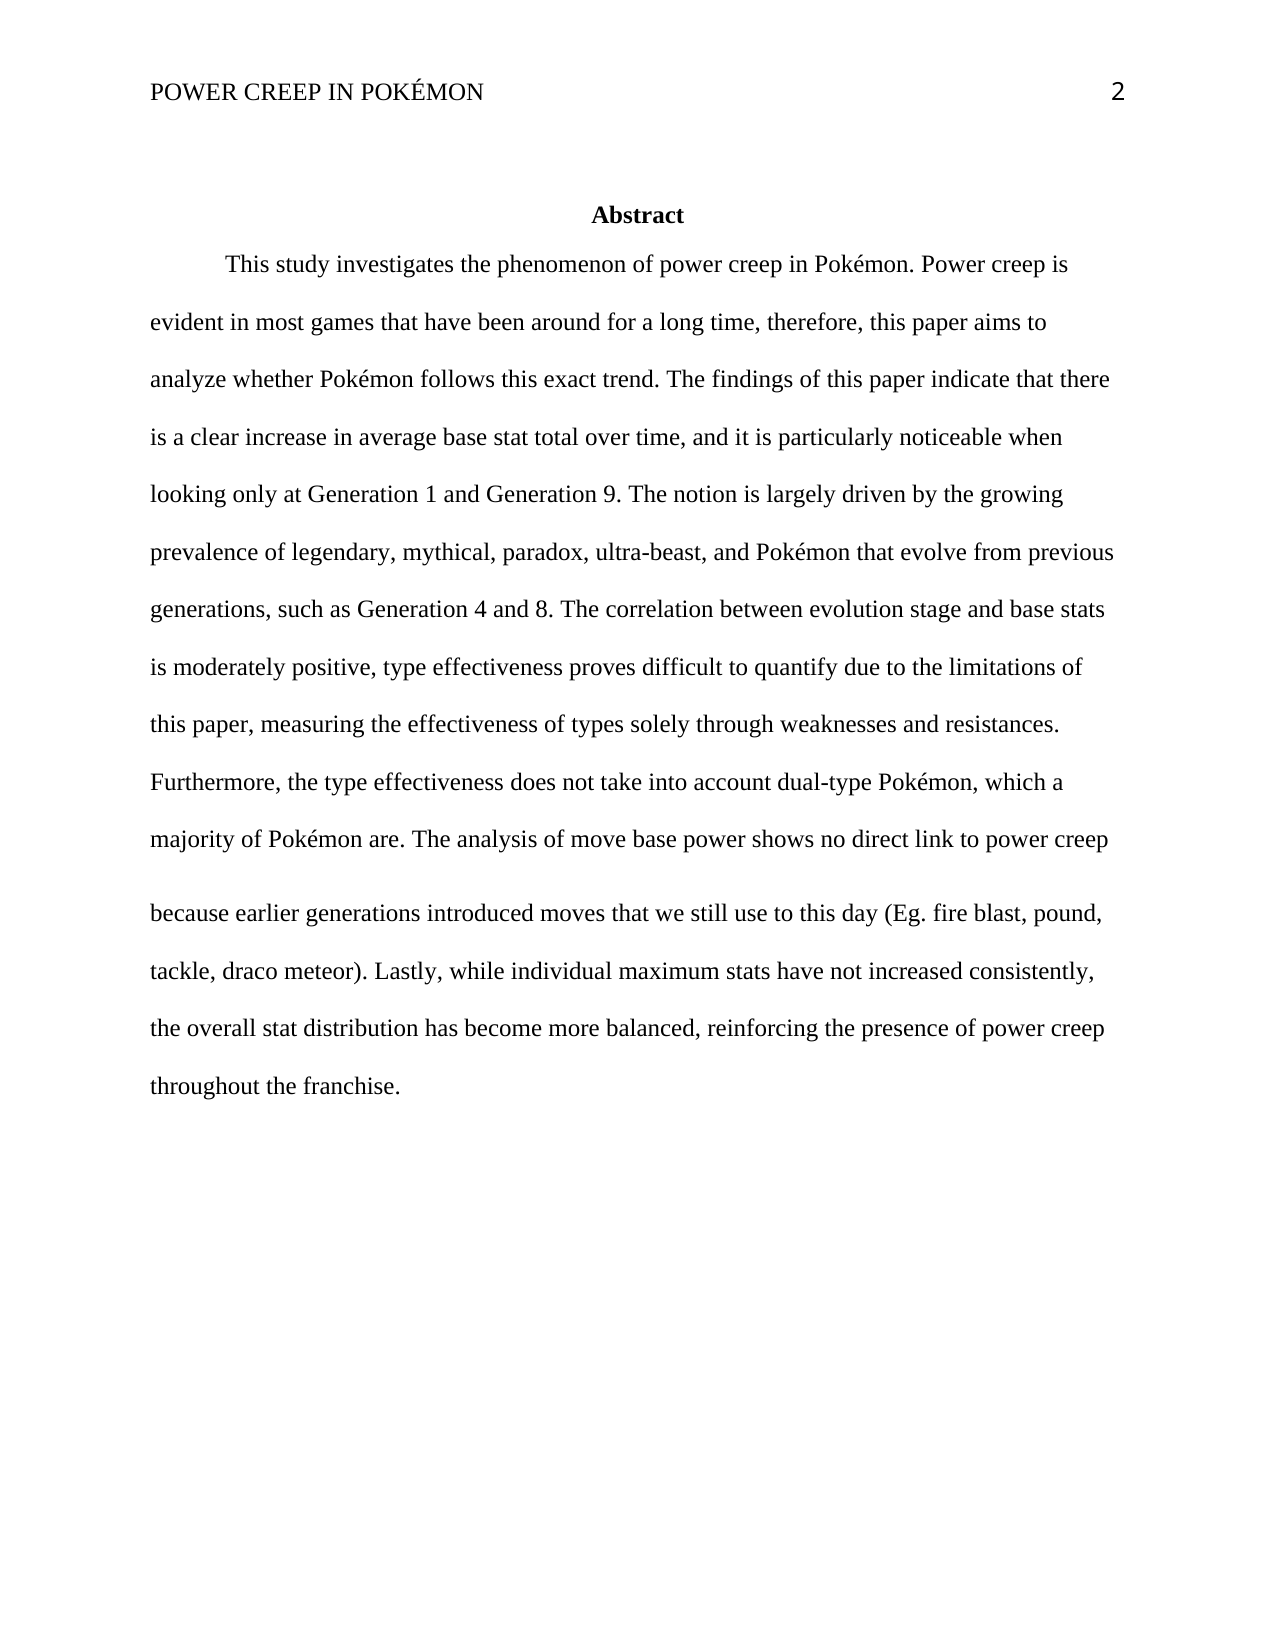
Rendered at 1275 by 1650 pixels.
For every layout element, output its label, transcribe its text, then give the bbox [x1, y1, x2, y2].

text Abstract [150, 200, 1125, 228]
text because earlier generations introduced moves that we still use to this day (Eg. fire blast, pound, tackle, draco meteor). Lastly, while individual maximum stats have not increased consistently, the overall stat distribution has become more balanced, reinforcing the presence of power creep throughout the franchise. [150, 898, 1125, 1100]
text This study investigates the phenomenon of power creep in Pokémon. Power creep is evident in most games that have been around for a long time, therefore, this paper aims to analyze whether Pokémon follows this exact trend. The findings of this paper indicate that there is a clear increase in average base stat total over time, and it is particularly noticeable when looking only at Generation 1 and Generation 9. The notion is largely driven by the growing prevalence of legendary, mythical, paradox, ultra-beast, and Pokémon that evolve from previous generations, such as Generation 4 and 8. The correlation between evolution stage and base stats is moderately positive, type effectiveness proves difficult to quantify due to the limitations of this paper, measuring the effectiveness of types solely through weaknesses and resistances. Furthermore, the type effectiveness does not take into account dual-type Pokémon, which a majority of Pokémon are. The analysis of move base power shows no direct link to power creep [150, 249, 1125, 853]
